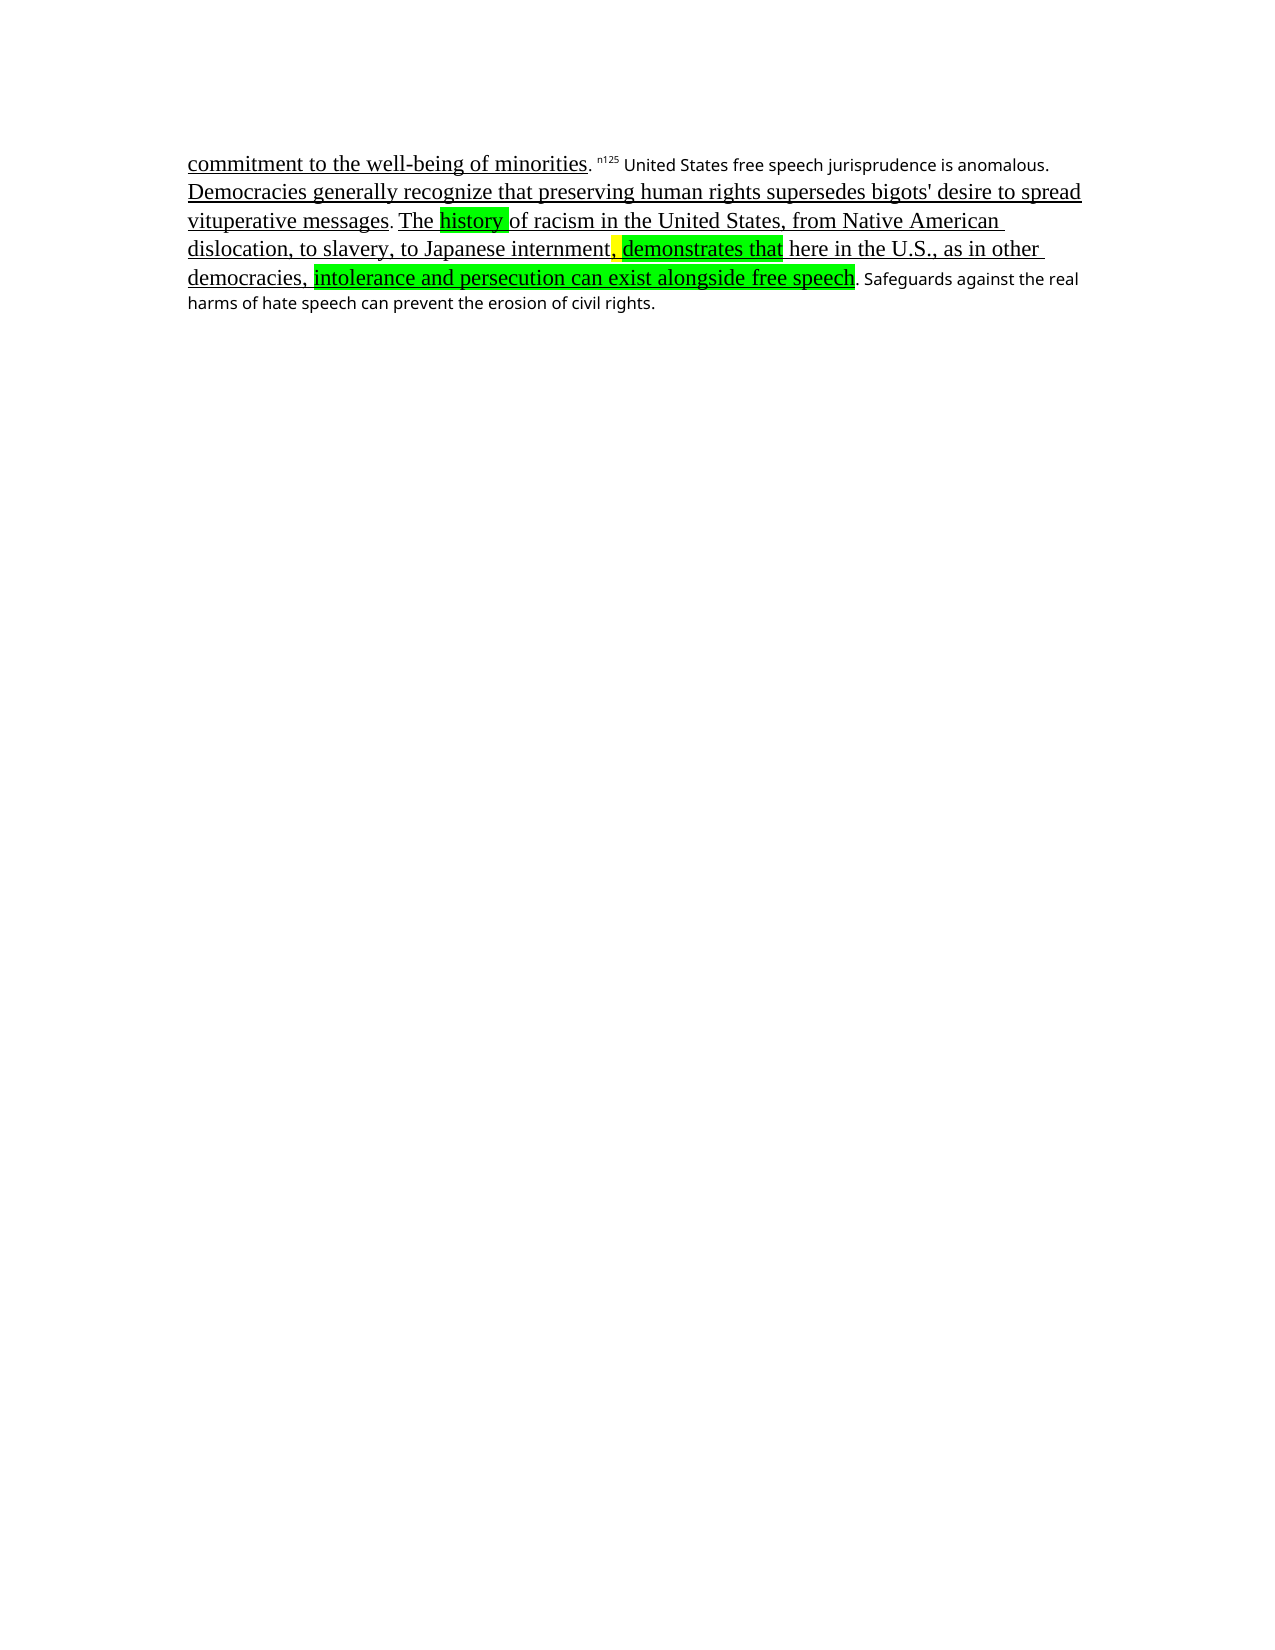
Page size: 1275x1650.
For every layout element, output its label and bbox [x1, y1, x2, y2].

text [187, 150, 1087, 314]
